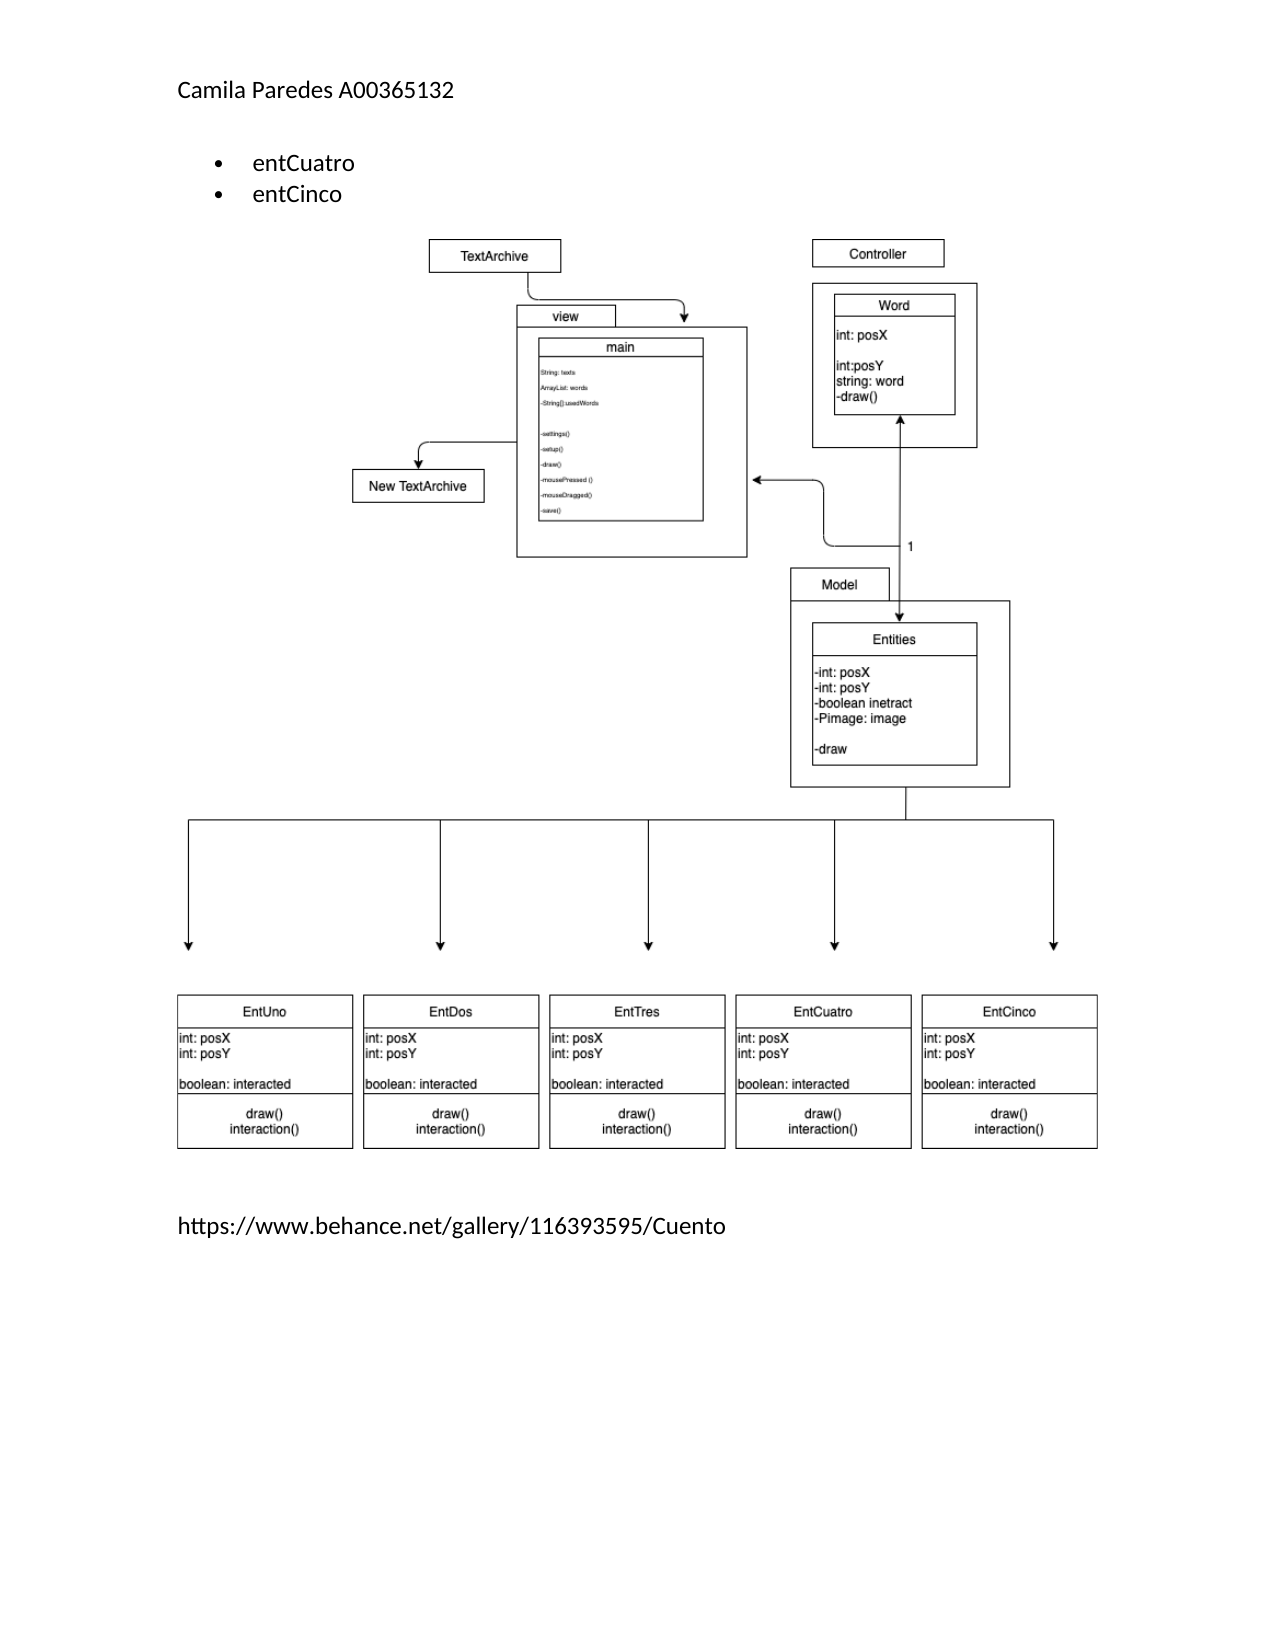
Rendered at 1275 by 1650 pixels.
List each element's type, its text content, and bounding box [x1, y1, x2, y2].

list entCuatro [215, 148, 1098, 178]
text https://www.behance.net/gallery/116393595/Cuento [177, 1210, 1098, 1240]
list entCinco [215, 178, 1098, 209]
picture [177, 239, 1098, 1149]
